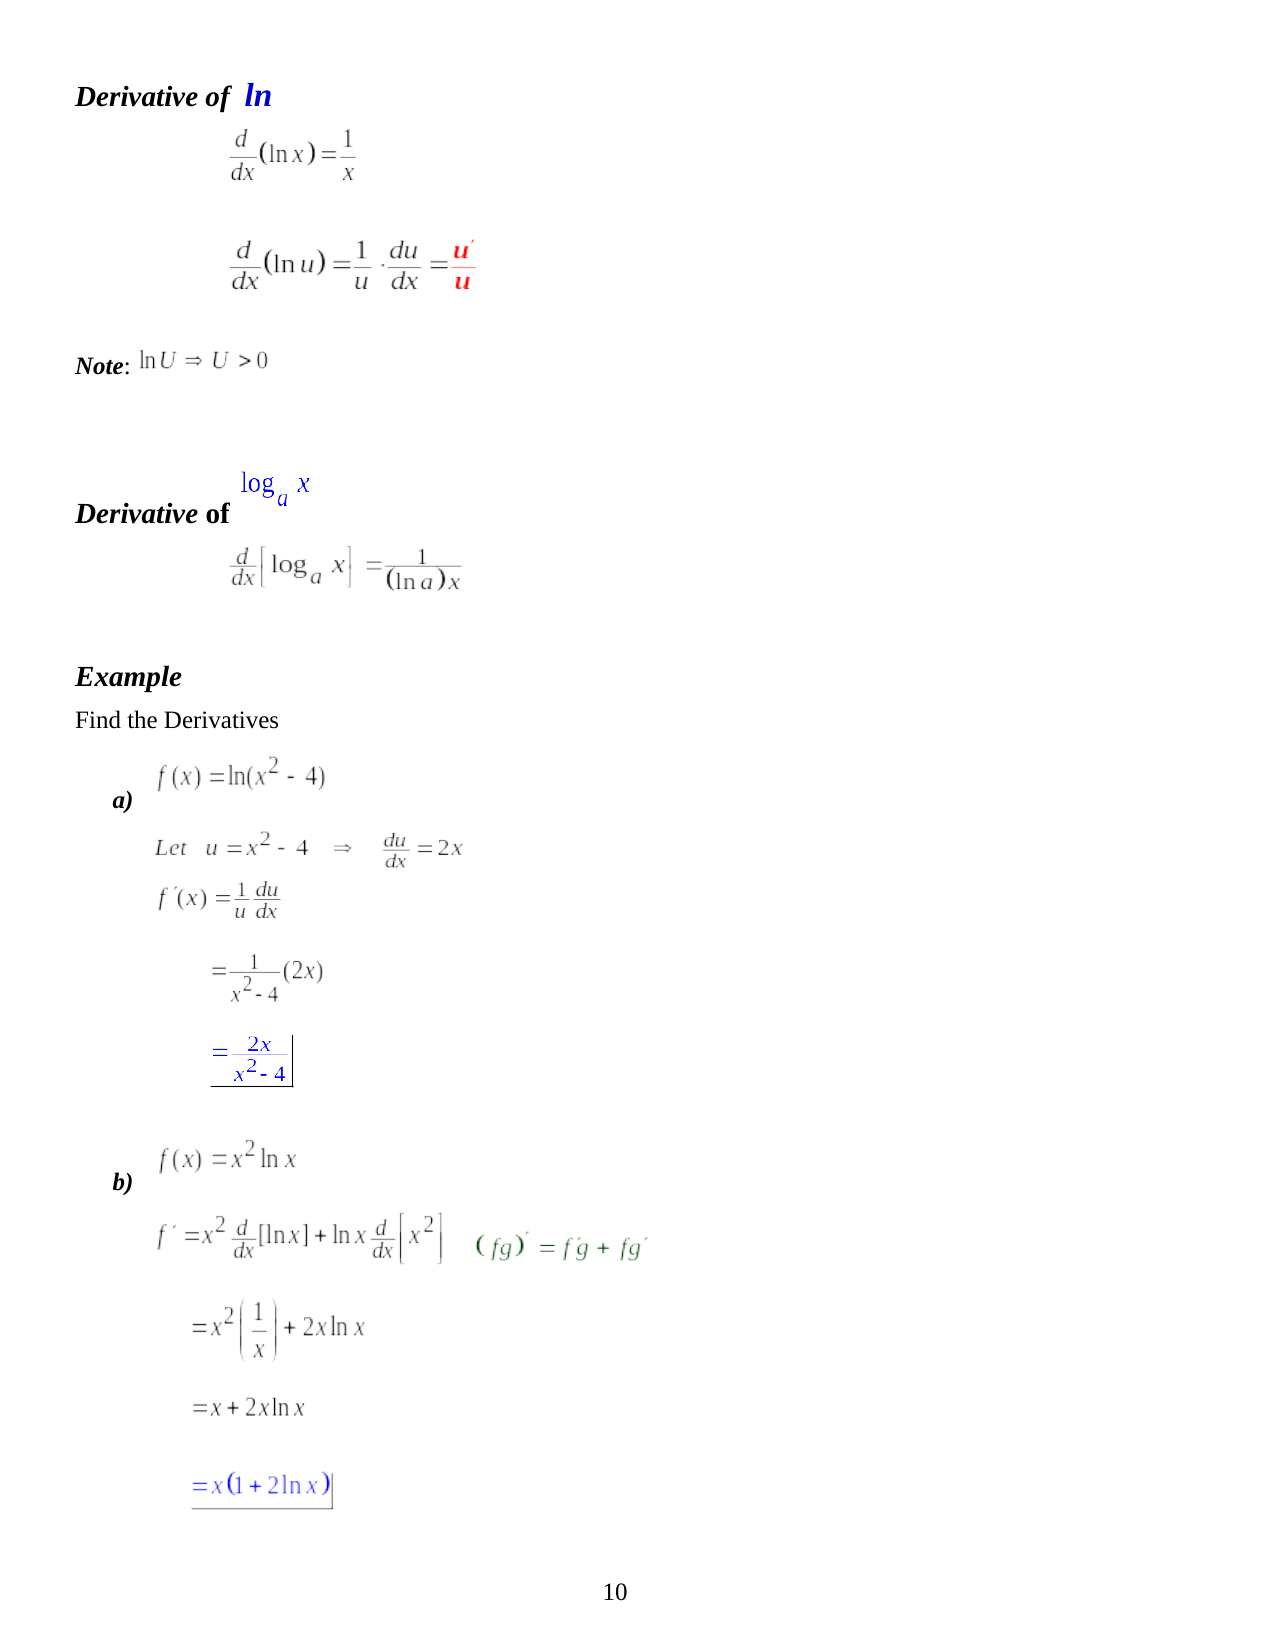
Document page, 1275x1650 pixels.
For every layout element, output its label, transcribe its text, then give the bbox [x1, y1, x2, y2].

text Note: [75, 344, 1155, 380]
text Derivative of [75, 466, 1155, 530]
text Example [75, 659, 1155, 693]
text Derivative of ln [75, 75, 1155, 113]
text Find the Derivatives [75, 705, 1155, 734]
